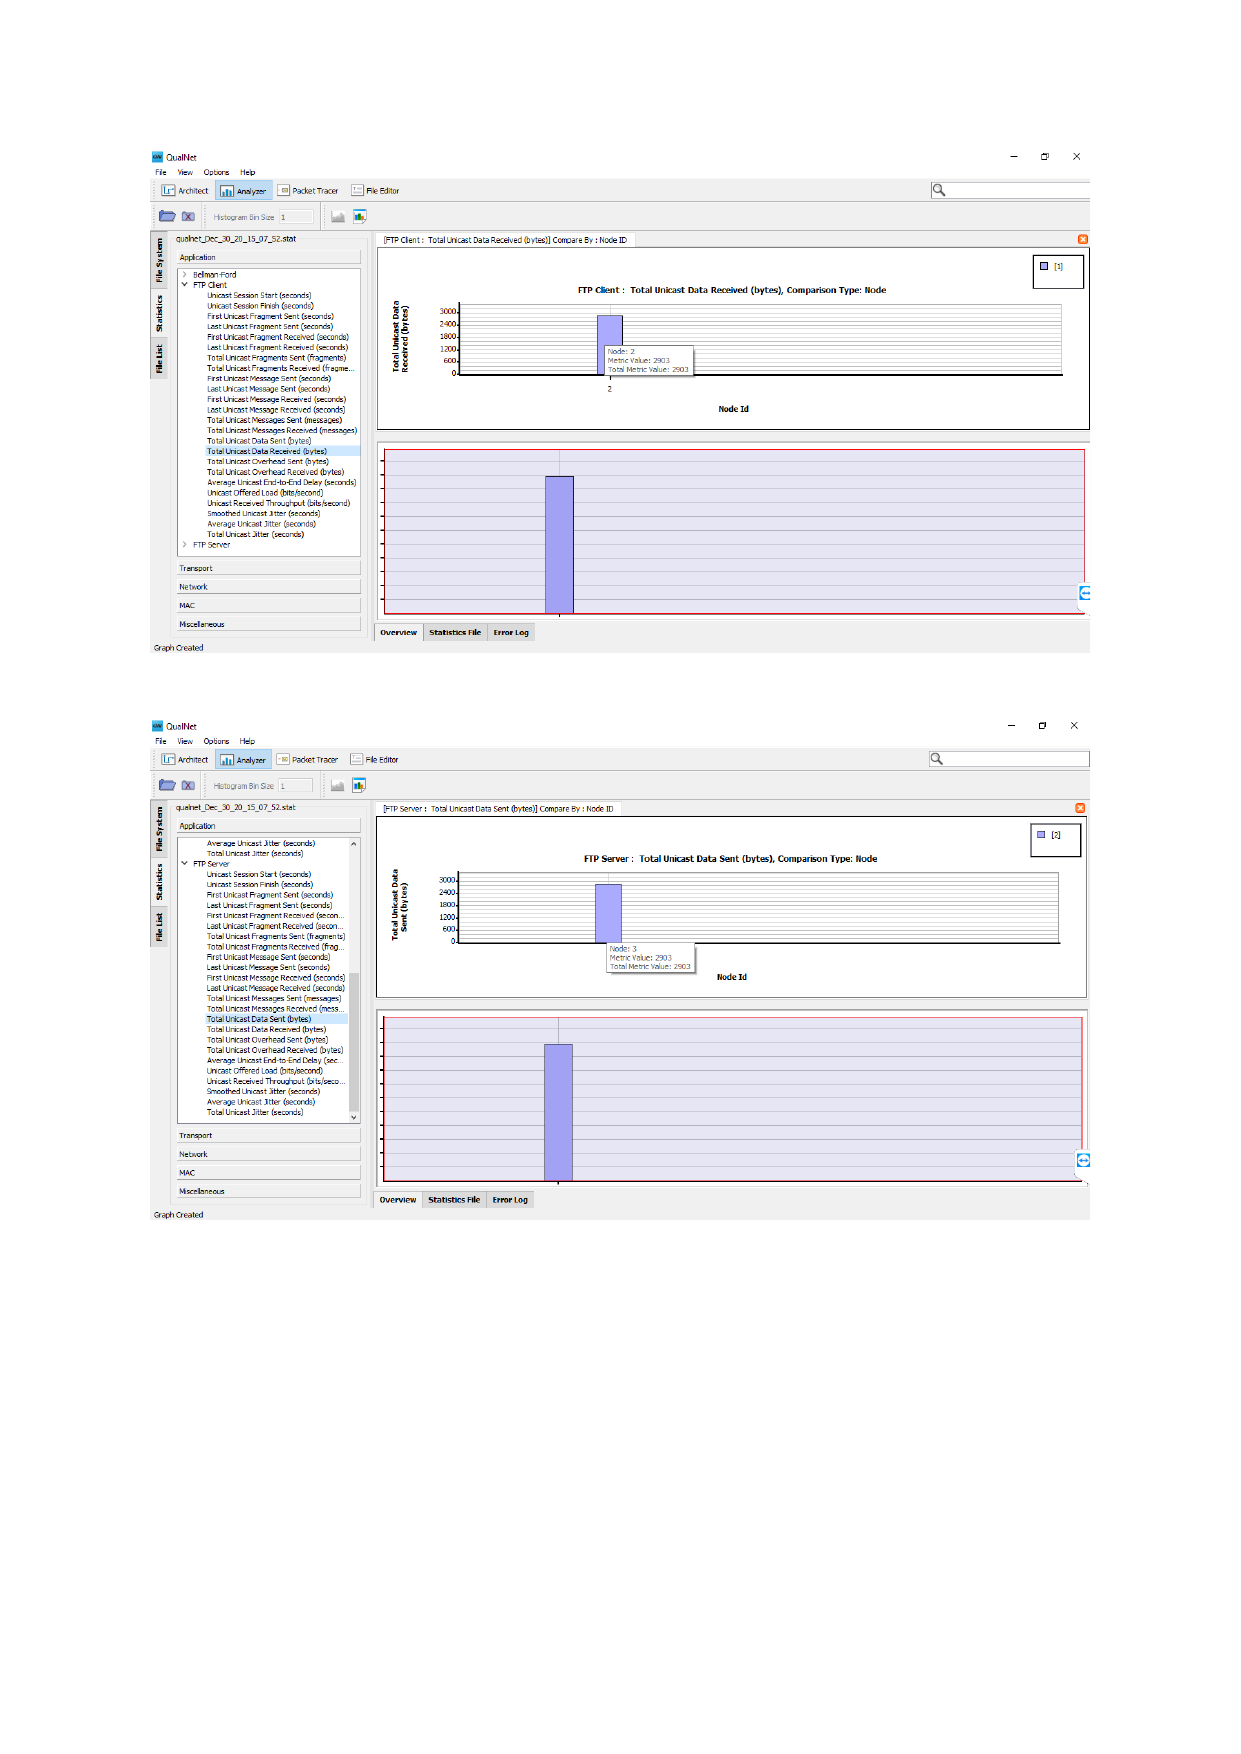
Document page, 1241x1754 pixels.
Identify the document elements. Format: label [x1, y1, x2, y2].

picture [150, 718, 1091, 1220]
picture [150, 150, 1091, 653]
